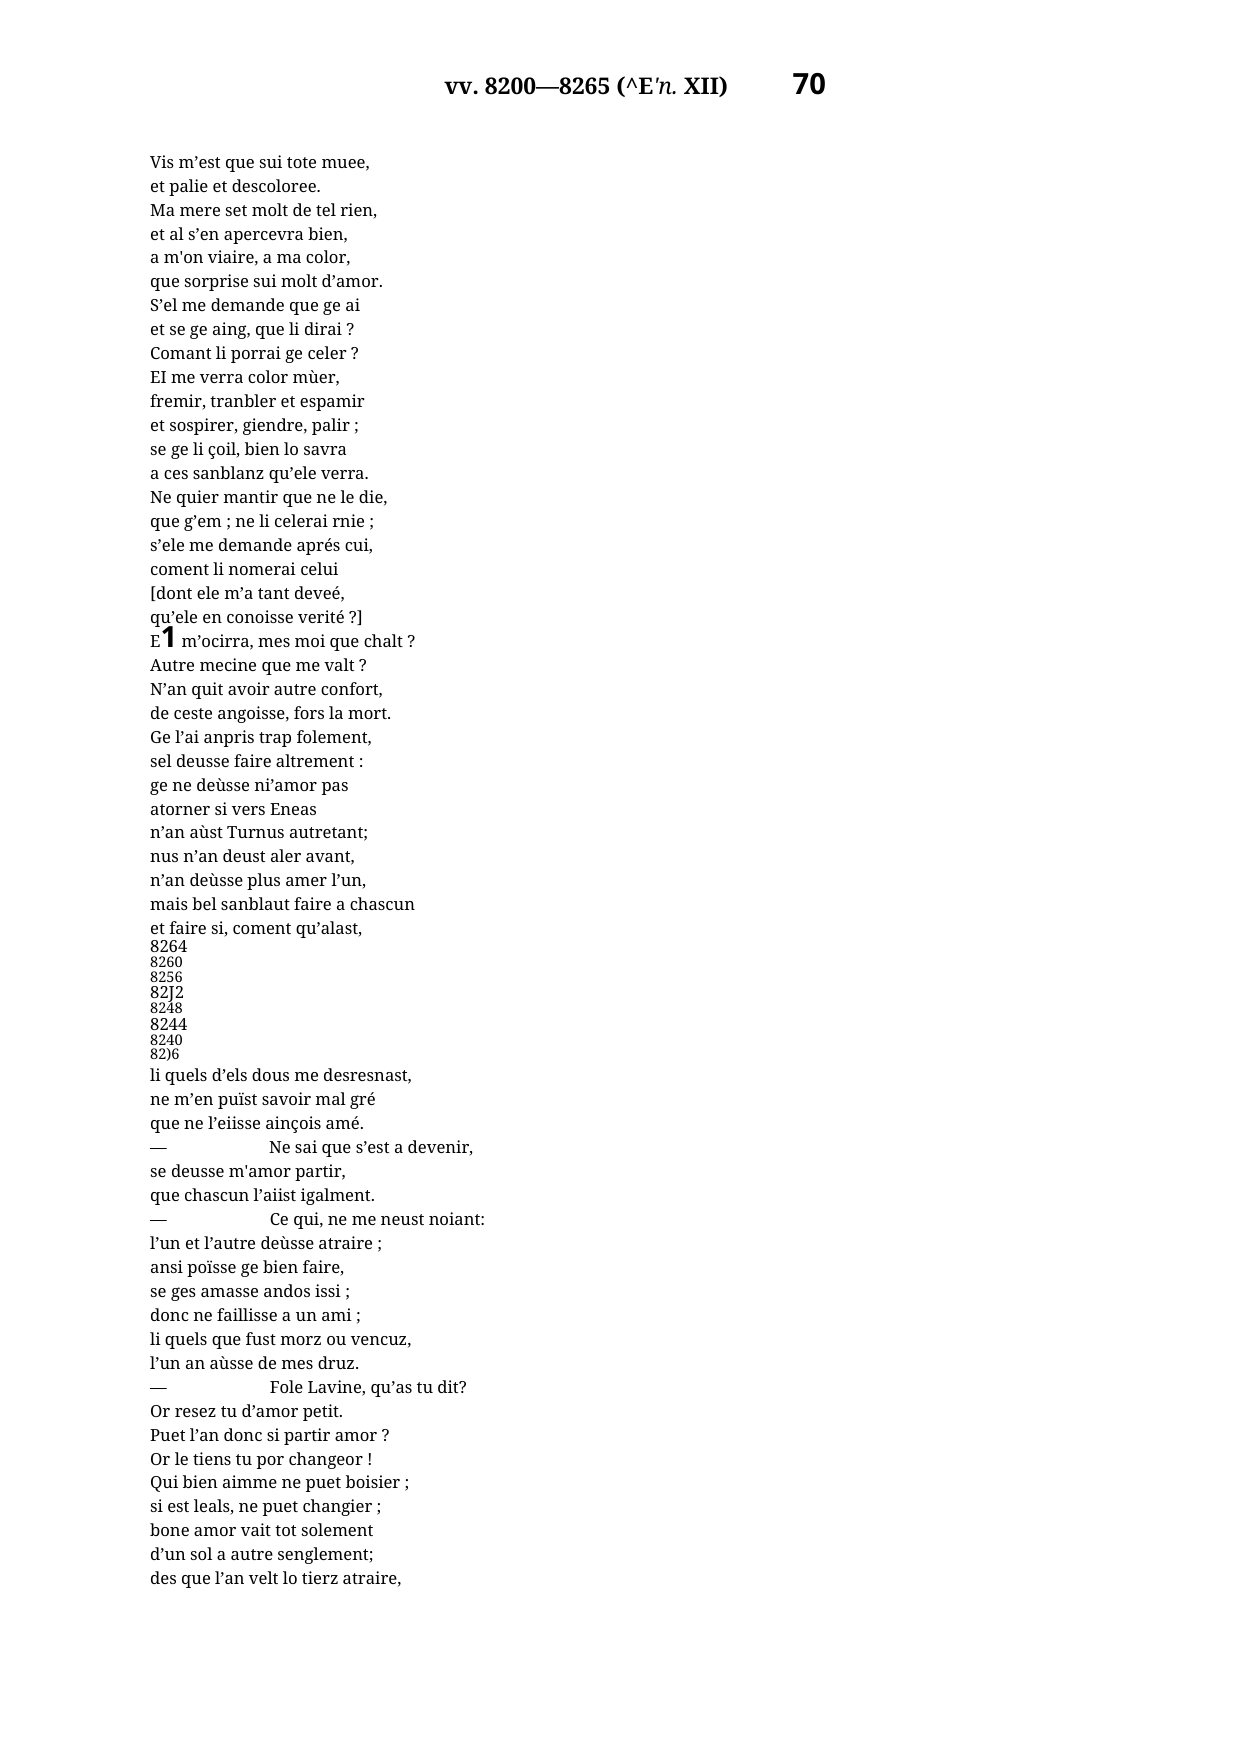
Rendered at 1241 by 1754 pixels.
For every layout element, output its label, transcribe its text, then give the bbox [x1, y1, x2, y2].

text 82J2 [150, 985, 1090, 1002]
text Or resez tu d’amor petit. [150, 1398, 1090, 1422]
text Vis m’est que sui tote muee, et palie et descoloree. [150, 149, 1090, 197]
text EI me verra color mùer, fremir, tranbler et espamir et sospirer, giendre, palir ; se ge li çoil, bien lo savra a ces sanblanz qu’ele verra. [150, 364, 1090, 484]
text 82)6 [150, 1048, 1090, 1062]
text E1 m’ocirra, mes moi que chalt ? Autre mecine que me valt ? [150, 628, 1090, 676]
text se ges amasse andos issi ; donc ne faillisse a un ami ; li quels que fust morz ou vencuz, l’un an aùsse de mes druz. [150, 1278, 1090, 1374]
text li quels d’els dous me desresnast, ne m’en puïst savoir mal gré que ne l’eiisse ainçois amé. [150, 1062, 1090, 1134]
text 8264 [150, 939, 1090, 956]
list Ne sai que s’est a devenir, se deusse m'amor partir, [150, 1134, 1090, 1182]
text Puet l’an donc si partir amor ? [150, 1422, 1090, 1446]
text que chascun l’aiist igalment. [150, 1182, 1090, 1206]
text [150, 1470, 1090, 1589]
text Ne quier mantir que ne le die, que g’em ; ne li celerai rnie ; s’ele me demande aprés cui, coment li nomerai celui [dont ele m’a tant deveé, qu’ele en conoisse verité ?] [150, 484, 1090, 628]
text 8248 [150, 1002, 1090, 1017]
text Ma mere set molt de tel rien, et al s’en apercevra bien, a m'on viaire, a ma color, que sorprise sui molt d’amor. [150, 197, 1090, 293]
text N’an quit avoir autre confort, de ceste angoisse, fors la mort. Ge l’ai anpris trap folement, sel deusse faire altrement : ge ne deùsse ni’amor pas atorner si vers Eneas n’an aùst Turnus autretant; nus n’an deust aler avant, n’an deùsse plus amer l’un, mais bel sanblaut faire a chascun et faire si, coment qu’alast, [150, 676, 1090, 939]
text 8244 [150, 1017, 1090, 1033]
list Ce qui, ne me neust noiant: l’un et l’autre deùsse atraire ; ansi poïsse ge bien faire, [150, 1206, 1090, 1278]
list Fole Lavine, qu’as tu dit? [150, 1374, 1090, 1398]
text S’el me demande que ge ai et se ge aing, que li dirai ? Comant li porrai ge celer ? [150, 293, 1090, 364]
text 8260 [150, 956, 1090, 971]
text Or le tiens tu por changeor ! [150, 1446, 1090, 1470]
text 8240 [150, 1033, 1090, 1048]
text 8256 [150, 971, 1090, 985]
